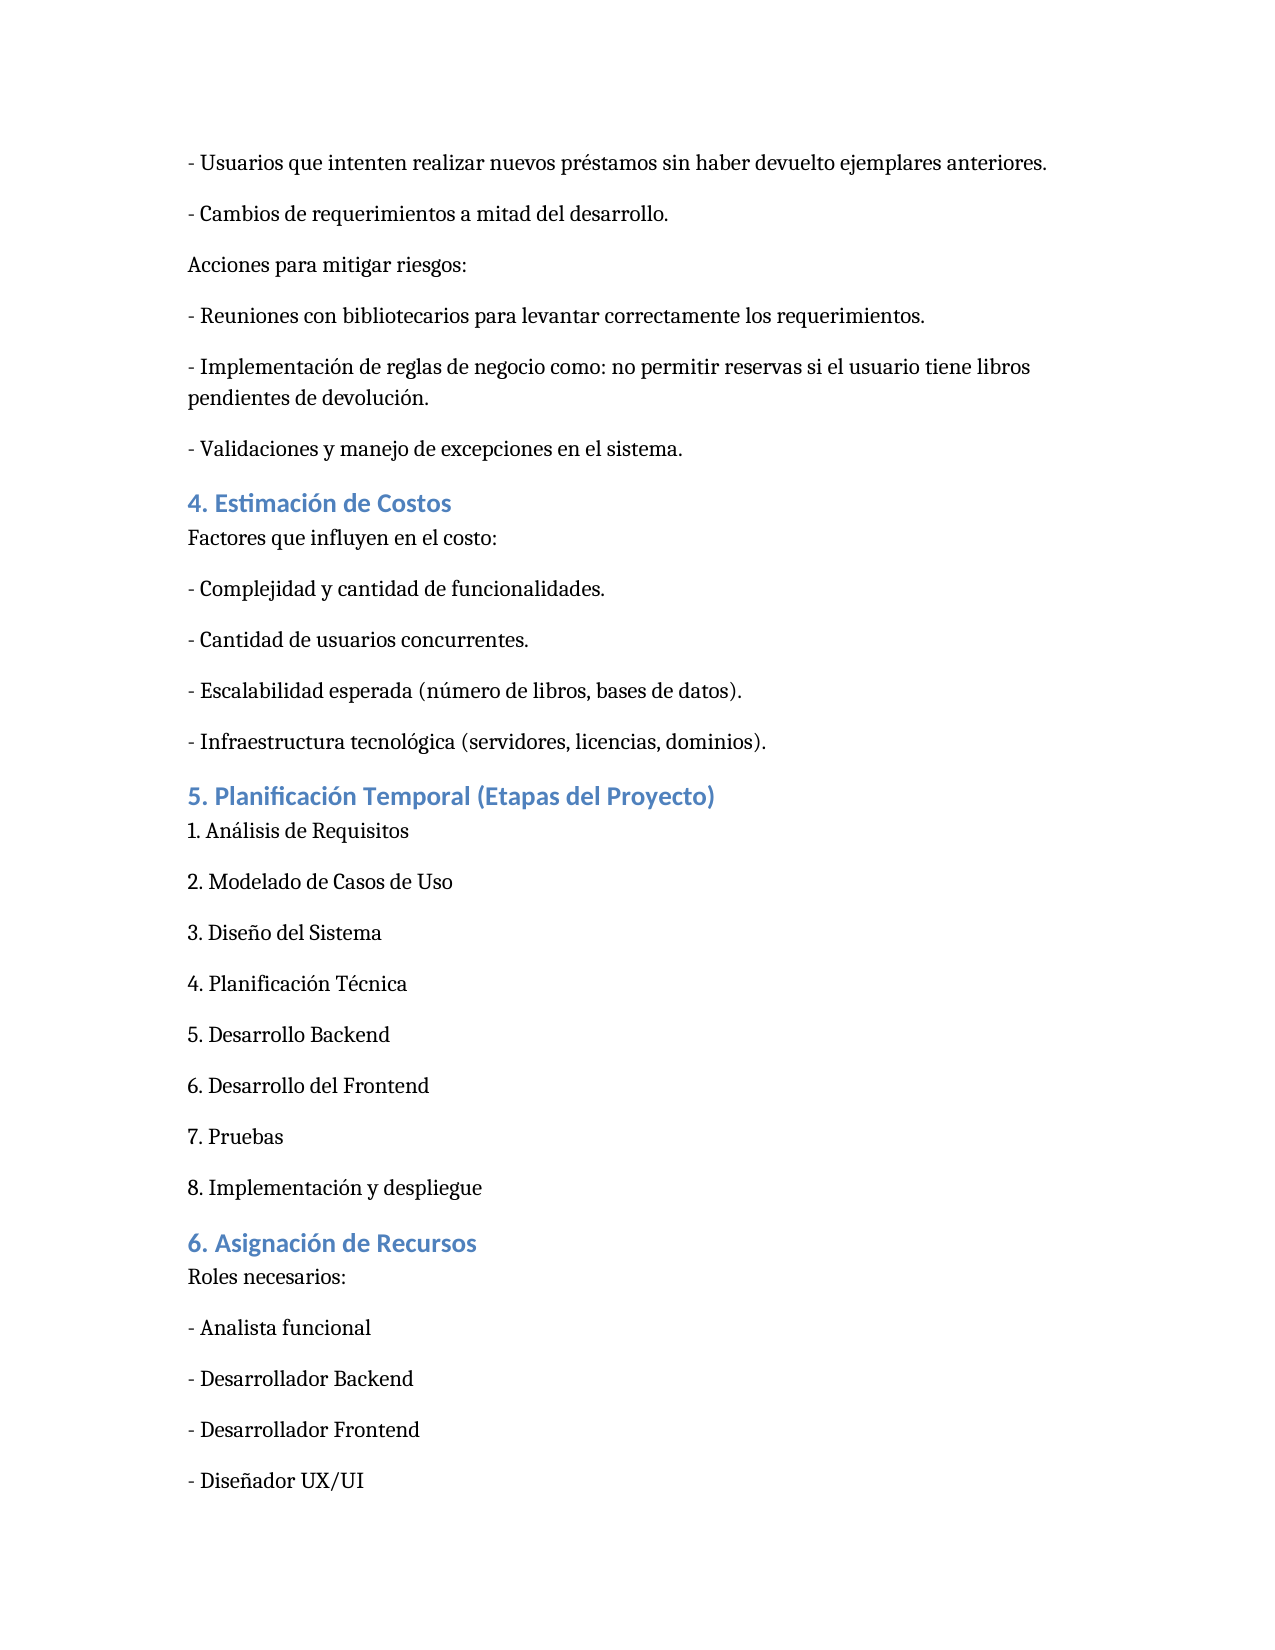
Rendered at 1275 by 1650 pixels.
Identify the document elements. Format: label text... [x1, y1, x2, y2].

text 6. Desarrollo del Frontend [187, 1073, 1087, 1099]
text - Complejidad y cantidad de funcionalidades. [187, 575, 1087, 602]
text - Cambios de requerimientos a mitad del desarrollo. [187, 201, 1087, 227]
subtitle 5. Planificación Temporal (Etapas del Proyecto) [187, 779, 1087, 813]
text Roles necesarios: [187, 1264, 1087, 1290]
text 4. Planificación Técnica [187, 971, 1087, 997]
subtitle 4. Estimación de Costos [187, 486, 1087, 519]
text - Escalabilidad esperada (número de libros, bases de datos). [187, 677, 1087, 704]
text 1. Análisis de Requisitos [187, 817, 1087, 844]
text - Analista funcional [187, 1315, 1087, 1341]
text - Usuarios que intenten realizar nuevos préstamos sin haber devuelto ejemplares anteriores. [187, 150, 1087, 176]
text - Desarrollador Backend [187, 1366, 1087, 1392]
text - Desarrollador Frontend [187, 1417, 1087, 1443]
text - Infraestructura tecnológica (servidores, licencias, dominios). [187, 728, 1087, 755]
text - Implementación de reglas de negocio como: no permitir reservas si el usuario tiene libros pendientes de devolución. [187, 354, 1087, 411]
text 2. Modelado de Casos de Uso [187, 868, 1087, 895]
text 3. Diseño del Sistema [187, 919, 1087, 946]
text 5. Desarrollo Backend [187, 1022, 1087, 1048]
subtitle 6. Asignación de Recursos [187, 1226, 1087, 1259]
text 7. Pruebas [187, 1124, 1087, 1150]
text Factores que influyen en el costo: [187, 524, 1087, 551]
text - Reuniones con bibliotecarios para levantar correctamente los requerimientos. [187, 303, 1087, 329]
text 8. Implementación y despliegue [187, 1175, 1087, 1201]
text - Validaciones y manejo de excepciones en el sistema. [187, 435, 1087, 462]
text Acciones para mitigar riesgos: [187, 252, 1087, 278]
text - Cantidad de usuarios concurrentes. [187, 626, 1087, 653]
text - Diseñador UX/UI [187, 1468, 1087, 1494]
